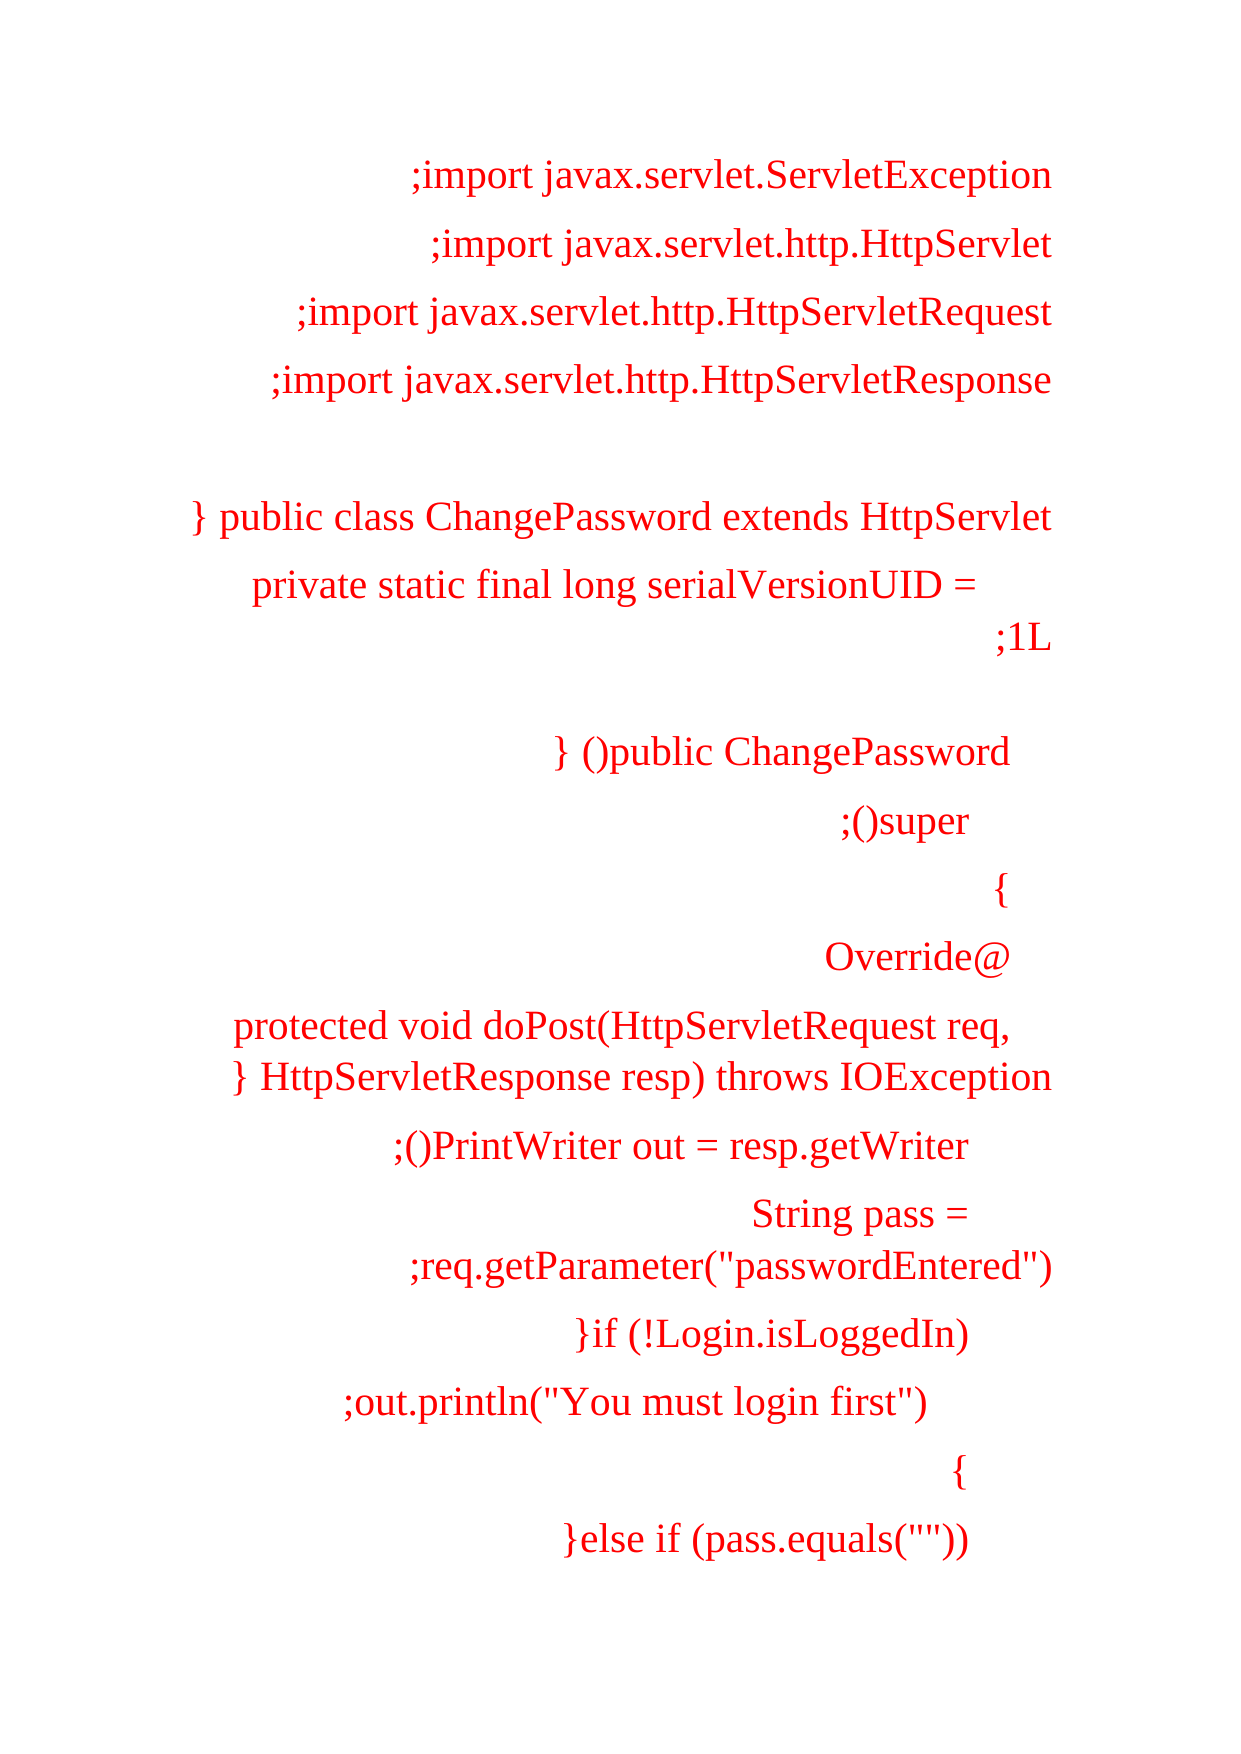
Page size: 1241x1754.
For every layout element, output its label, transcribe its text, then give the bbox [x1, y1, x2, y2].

text import javax.servlet.ServletException; [187, 150, 1053, 198]
text import javax.servlet.http.HttpServletRequest; [187, 287, 1053, 334]
text protected void doPost(HttpServletRequest req, HttpServletResponse resp) throws IOException { [187, 1000, 1053, 1100]
text PrintWriter out = resp.getWriter(); [187, 1120, 1053, 1168]
text private static final long serialVersionUID = 1L; [187, 560, 1053, 659]
text @Override [187, 932, 1053, 980]
text import javax.servlet.http.HttpServletResponse; [187, 355, 1053, 403]
text } [187, 1445, 1053, 1493]
text super(); [187, 795, 1053, 843]
text public class ChangePassword extends HttpServlet { [187, 492, 1053, 539]
text } [187, 863, 1053, 911]
text import javax.servlet.http.HttpServlet; [187, 218, 1053, 266]
text public ChangePassword() { [187, 727, 1053, 775]
text else if (pass.equals("")){ [187, 1513, 1053, 1561]
text String pass = req.getParameter("passwordEntered"); [187, 1188, 1053, 1288]
text out.println("You must login first"); [187, 1377, 1053, 1425]
text if (!Login.isLoggedIn){ [187, 1308, 1053, 1356]
